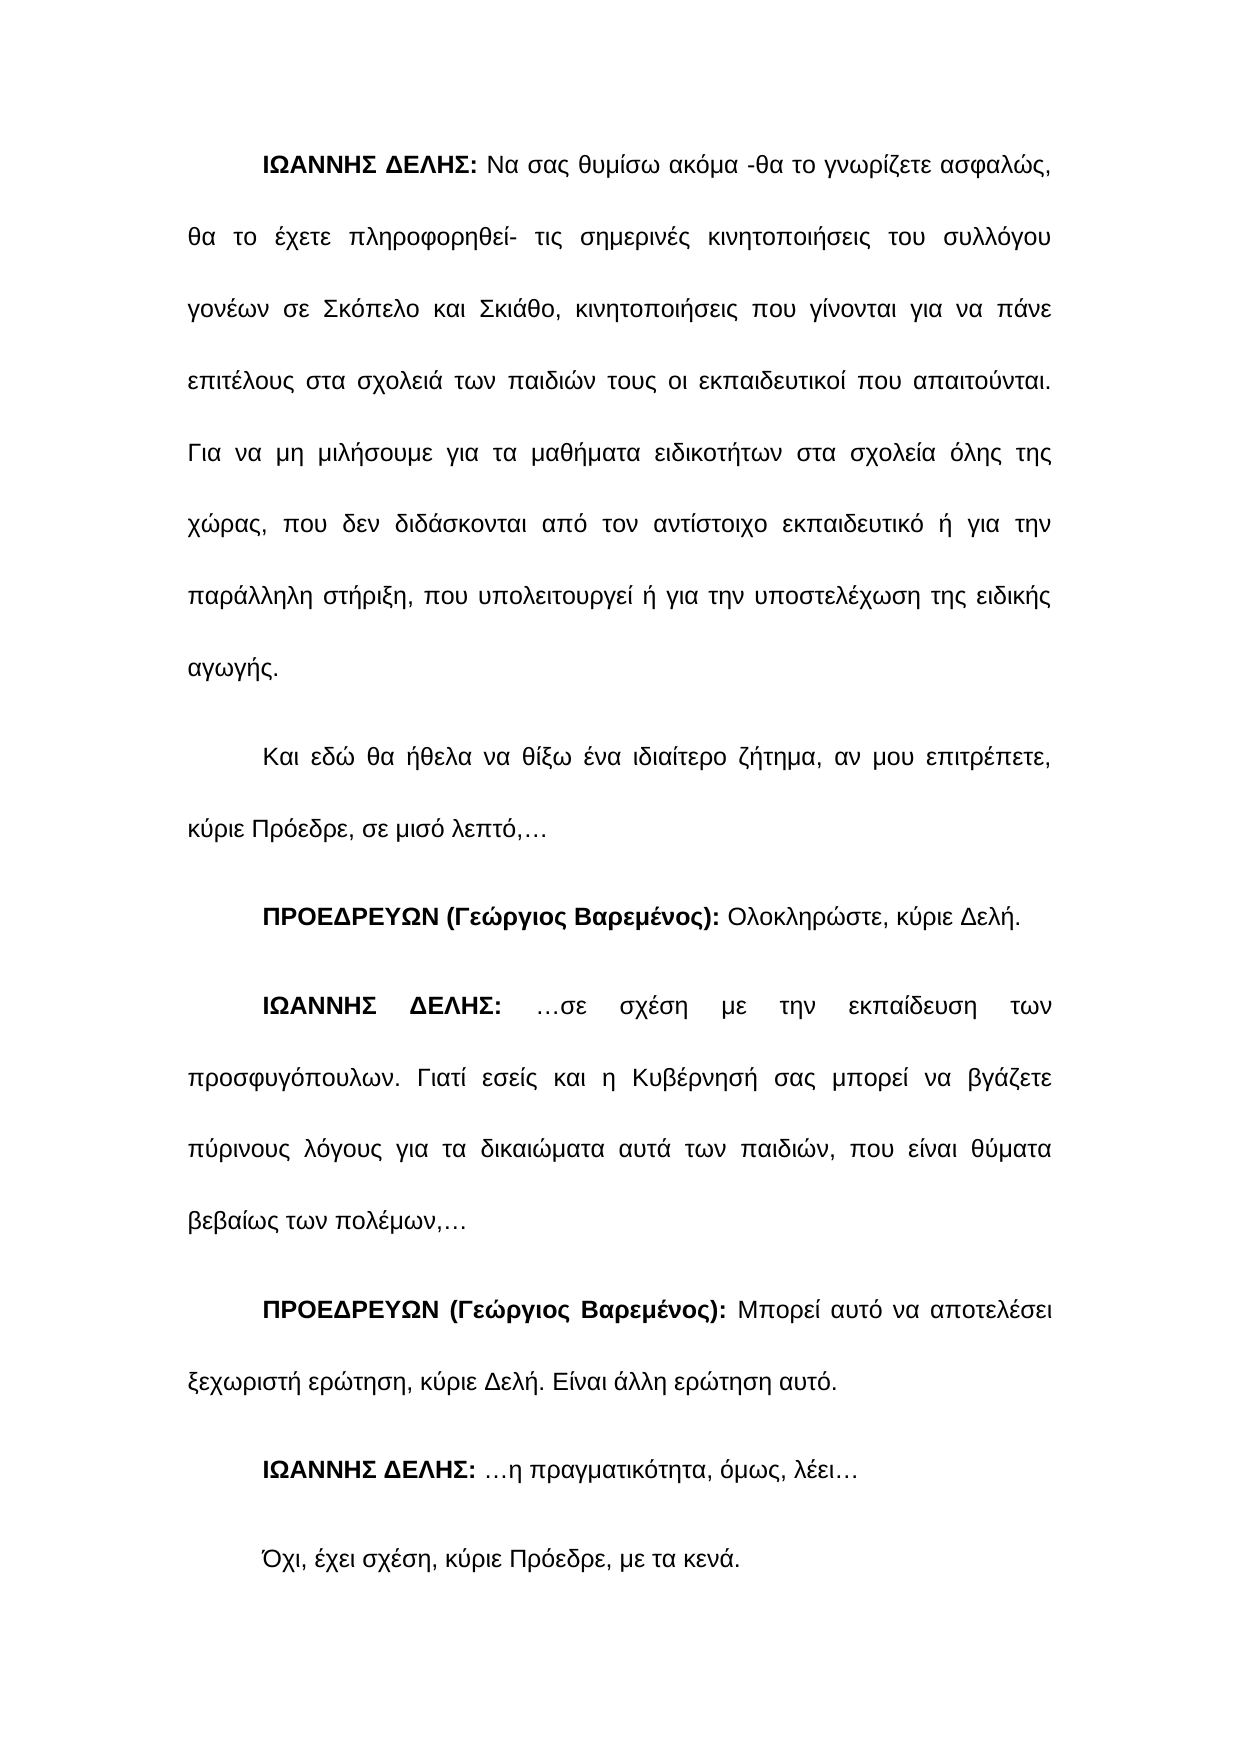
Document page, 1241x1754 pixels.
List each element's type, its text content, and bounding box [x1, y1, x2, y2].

text ΙΩΑΝΝΗΣ ΔΕΛΗΣ: …η πραγματικότητα, όμως, λέει… [187, 1455, 1053, 1484]
text Όχι, έχει σχέση, κύριε Πρόεδρε, με τα κενά. [187, 1544, 1053, 1572]
text ΠΡΟΕΔΡΕΥΩΝ (Γεώργιος Βαρεμένος): Ολοκληρώστε, κύριε Δελή. [187, 902, 1053, 931]
text ΠΡΟΕΔΡΕΥΩΝ (Γεώργιος Βαρεμένος): Μπορεί αυτό να αποτελέσει ξεχωριστή ερώτηση, κύριε Δελή. Είναι άλλη ερώτηση αυτό. [187, 1295, 1053, 1395]
text Και εδώ θα ήθελα να θίξω ένα ιδιαίτερο ζήτημα, αν μου επιτρέπετε, κύριε Πρόεδρε, σε μισό λεπτό,… [187, 742, 1053, 842]
text ΙΩΑΝΝΗΣ ΔΕΛΗΣ: …σε σχέση με την εκπαίδευση των προσφυγόπουλων. Γιατί εσείς και η Κυβέρνησή σας μπορεί να βγάζετε πύρινους λόγους για τα δικαιώματα αυτά των παιδιών, που είναι θύματα βεβαίως των πολέμων,… [187, 991, 1053, 1235]
text ΙΩΑΝΝΗΣ ΔΕΛΗΣ: Να σας θυμίσω ακόμα -θα το γνωρίζετε ασφαλώς, θα το έχετε πληροφορηθεί- τις σημερινές κινητοποιήσεις του συλλόγου γονέων σε Σκόπελο και Σκιάθο, κινητοποιήσεις που γίνονται για να πάνε επιτέλους στα σχολειά των παιδιών τους οι εκπαιδευτικοί που απαιτούνται. Για να μη μιλήσουμε για τα μαθήματα ειδικοτήτων στα σχολεία όλης της χώρας, που δεν διδάσκονται από τον αντίστοιχο εκπαιδευτικό ή για την παράλληλη στήριξη, που υπολειτουργεί ή για την υποστελέχωση της ειδικής αγωγής. [187, 150, 1053, 682]
